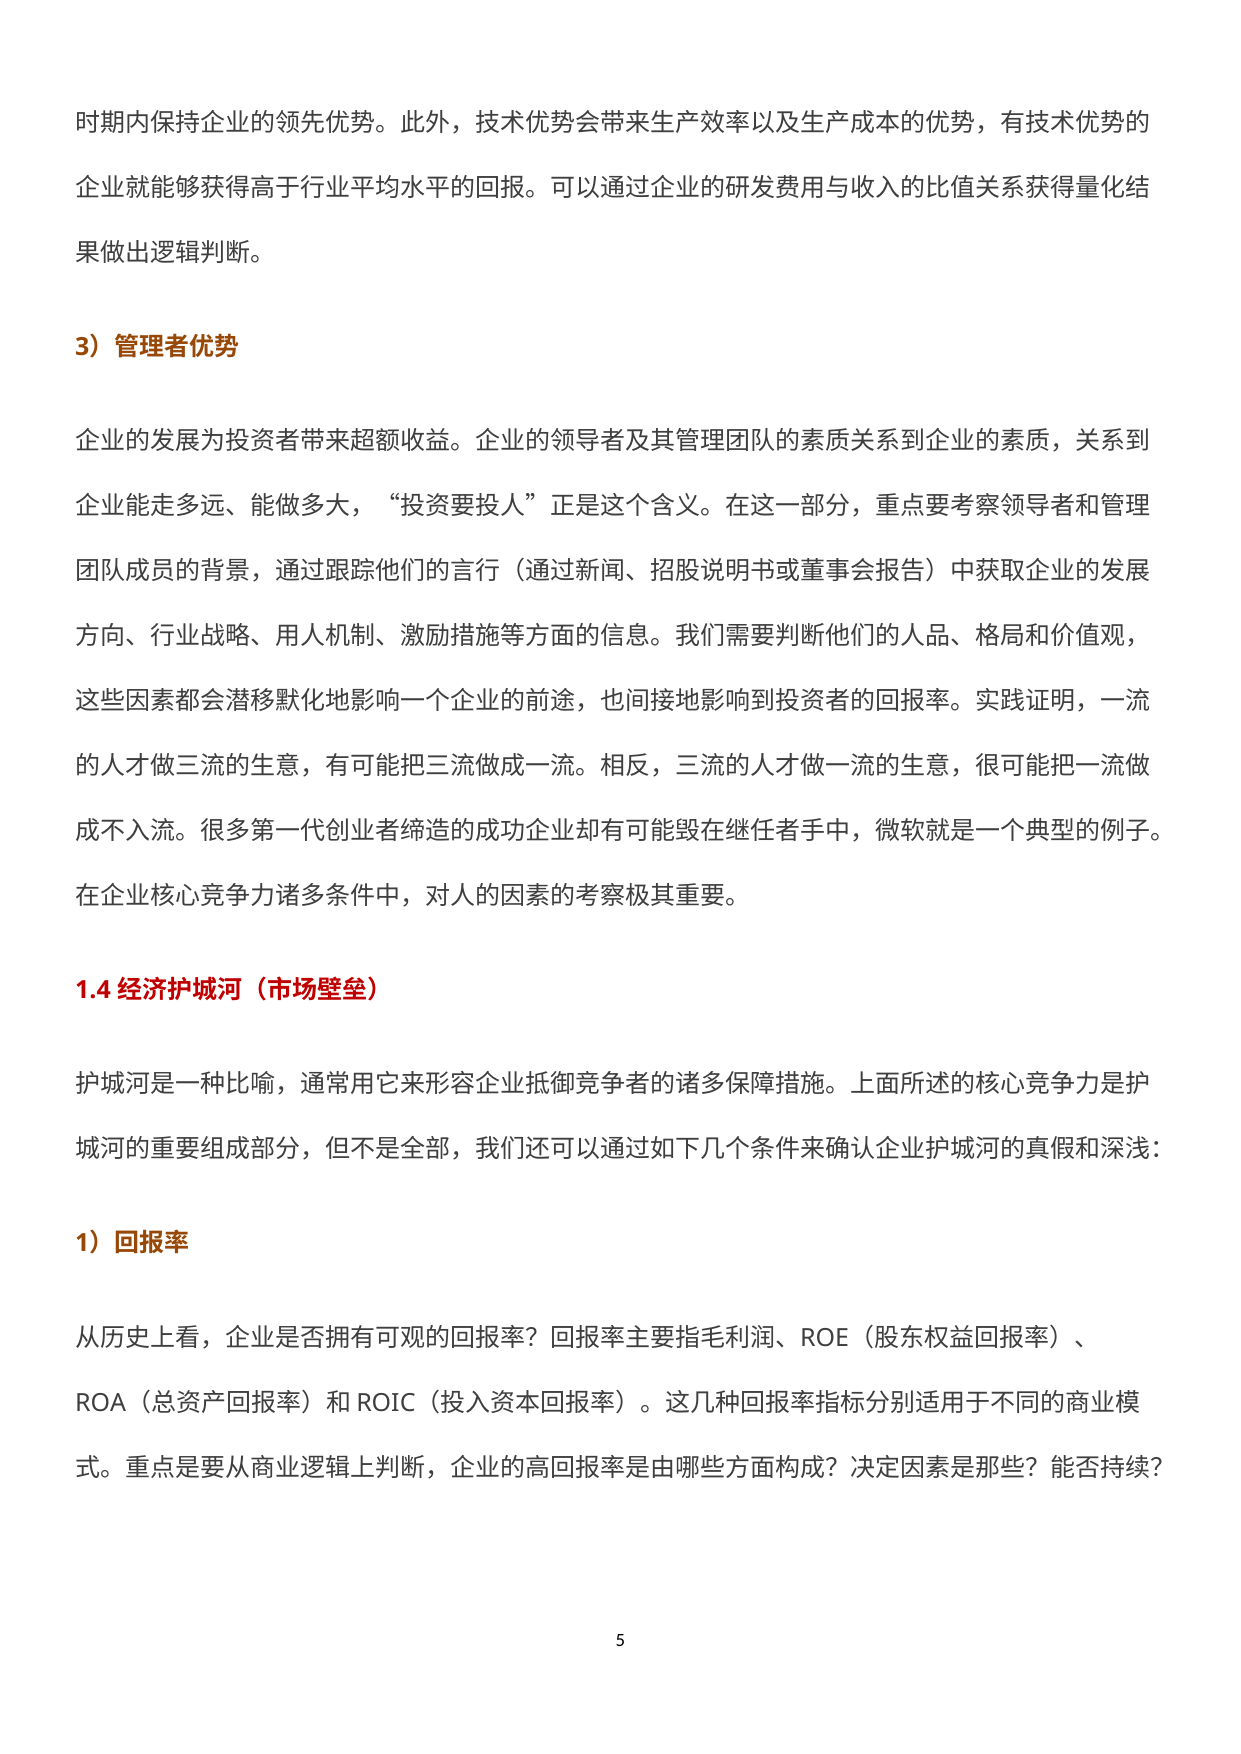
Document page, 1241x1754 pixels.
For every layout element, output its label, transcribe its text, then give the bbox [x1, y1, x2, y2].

text 企业的发展为投资者带来超额收益。企业的领导者及其管理团队的素质关系到企业的素质，关系到企业能走多远、能做多大，“投资要投人”正是这个含义。在这一部分，重点要考察领导者和管理团队成员的背景，通过跟踪他们的言行（通过新闻、招股说明书或董事会报告）中获取企业的发展方向、行业战略、用人机制、激励措施等方面的信息。我们需要判断他们的人品、格局和价值观，这些因素都会潜移默化地影响一个企业的前途，也间接地影响到投资者的回报率。实践证明，一流的人才做三流的生意，有可能把三流做成一流。相反，三流的人才做一流的生意，很可能把一流做成不入流。很多第一代创业者缔造的成功企业却有可能毁在继任者手中，微软就是一个典型的例子。在企业核心竞争力诸多条件中，对人的因素的考察极其重要。 [75, 406, 1165, 926]
text 1.4 经济护城河（市场壁垒） [75, 955, 1165, 1020]
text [75, 88, 1165, 283]
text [75, 1303, 1165, 1498]
text 护城河是一种比喻，通常用它来形容企业抵御竞争者的诸多保障措施。上面所述的核心竞争力是护城河的重要组成部分，但不是全部，我们还可以通过如下几个条件来确认企业护城河的真假和深浅： [75, 1049, 1165, 1179]
text 1）回报率 [75, 1208, 1165, 1273]
text 3）管理者优势 [75, 312, 1165, 377]
